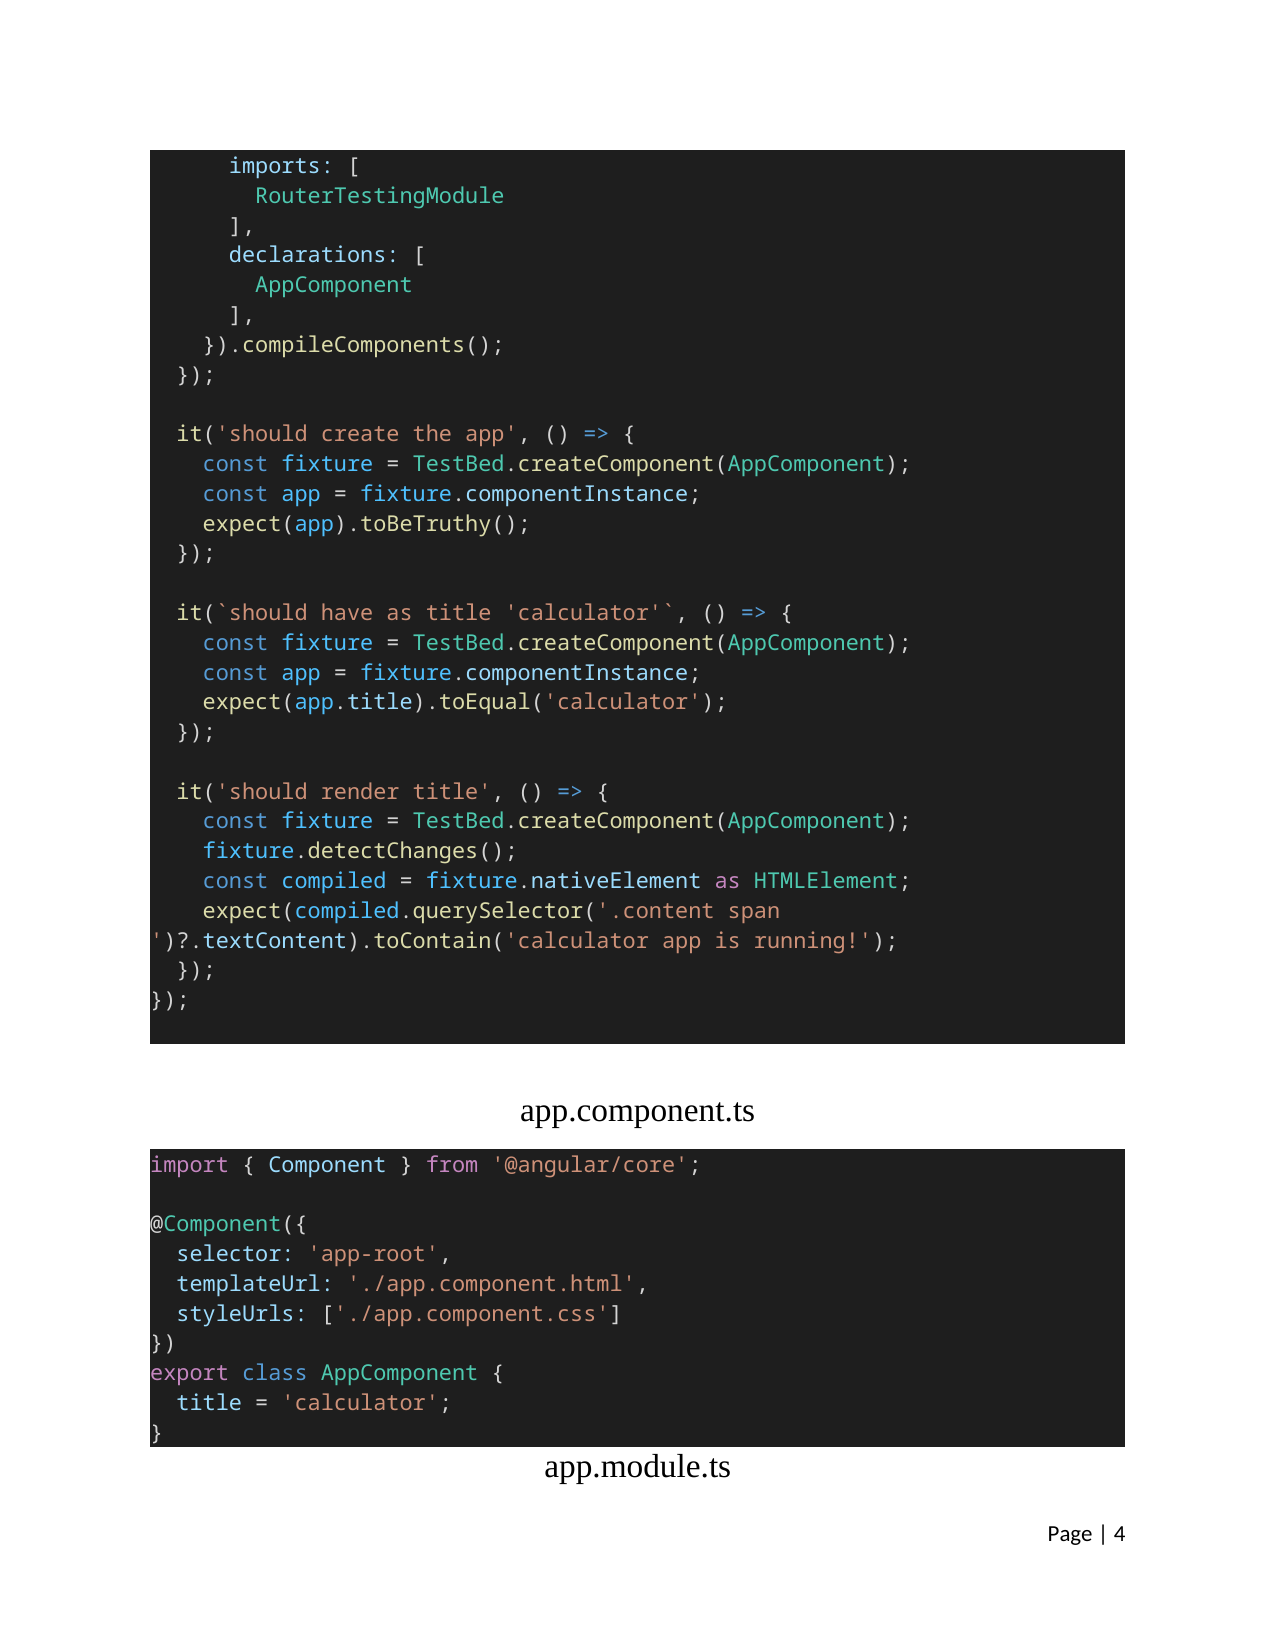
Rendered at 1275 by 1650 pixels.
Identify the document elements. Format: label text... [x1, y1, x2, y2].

text expect(compiled.querySelector('.content span')?.textContent).toContain('calculator app is running!'); [150, 895, 1125, 954]
text }); [150, 954, 1125, 984]
text templateUrl: './app.component.html', [150, 1268, 1125, 1298]
text it(`should have as title 'calculator'`, () => { [150, 597, 1125, 627]
text fixture.detectChanges(); [150, 835, 1125, 865]
text ], [150, 209, 1125, 239]
text styleUrls: ['./app.component.css'] [150, 1298, 1125, 1327]
text import { Component } from '@angular/core'; [150, 1149, 1125, 1178]
text it('should render title', () => { [150, 776, 1125, 805]
text title = 'calculator'; [150, 1387, 1125, 1417]
text declarations: [ [150, 239, 1125, 269]
text }); [150, 537, 1125, 567]
text @Component({ [150, 1208, 1125, 1238]
text }).compileComponents(); [150, 329, 1125, 358]
text it('should create the app', () => { [150, 418, 1125, 448]
text imports: [ [150, 150, 1125, 180]
text }); [150, 716, 1125, 746]
text const app = fixture.componentInstance; [150, 478, 1125, 507]
text expect(app).toBeTruthy(); [150, 507, 1125, 537]
text const fixture = TestBed.createComponent(AppComponent); [150, 448, 1125, 478]
text const compiled = fixture.nativeElement as HTMLElement; [150, 865, 1125, 895]
text const fixture = TestBed.createComponent(AppComponent); [150, 805, 1125, 835]
text RouterTestingModule [150, 180, 1125, 209]
text app.component.ts [150, 1091, 1125, 1129]
text AppComponent [150, 269, 1125, 299]
text }) [150, 1327, 1125, 1357]
text expect(app.title).toEqual('calculator'); [150, 686, 1125, 716]
text app.module.ts [150, 1447, 1125, 1485]
text }); [150, 984, 1125, 1014]
text selector: 'app-root', [150, 1238, 1125, 1268]
text }); [150, 358, 1125, 388]
text ], [150, 299, 1125, 329]
text } [150, 1417, 1125, 1447]
text const fixture = TestBed.createComponent(AppComponent); [150, 627, 1125, 656]
text const app = fixture.componentInstance; [150, 656, 1125, 686]
text export class AppComponent { [150, 1357, 1125, 1387]
